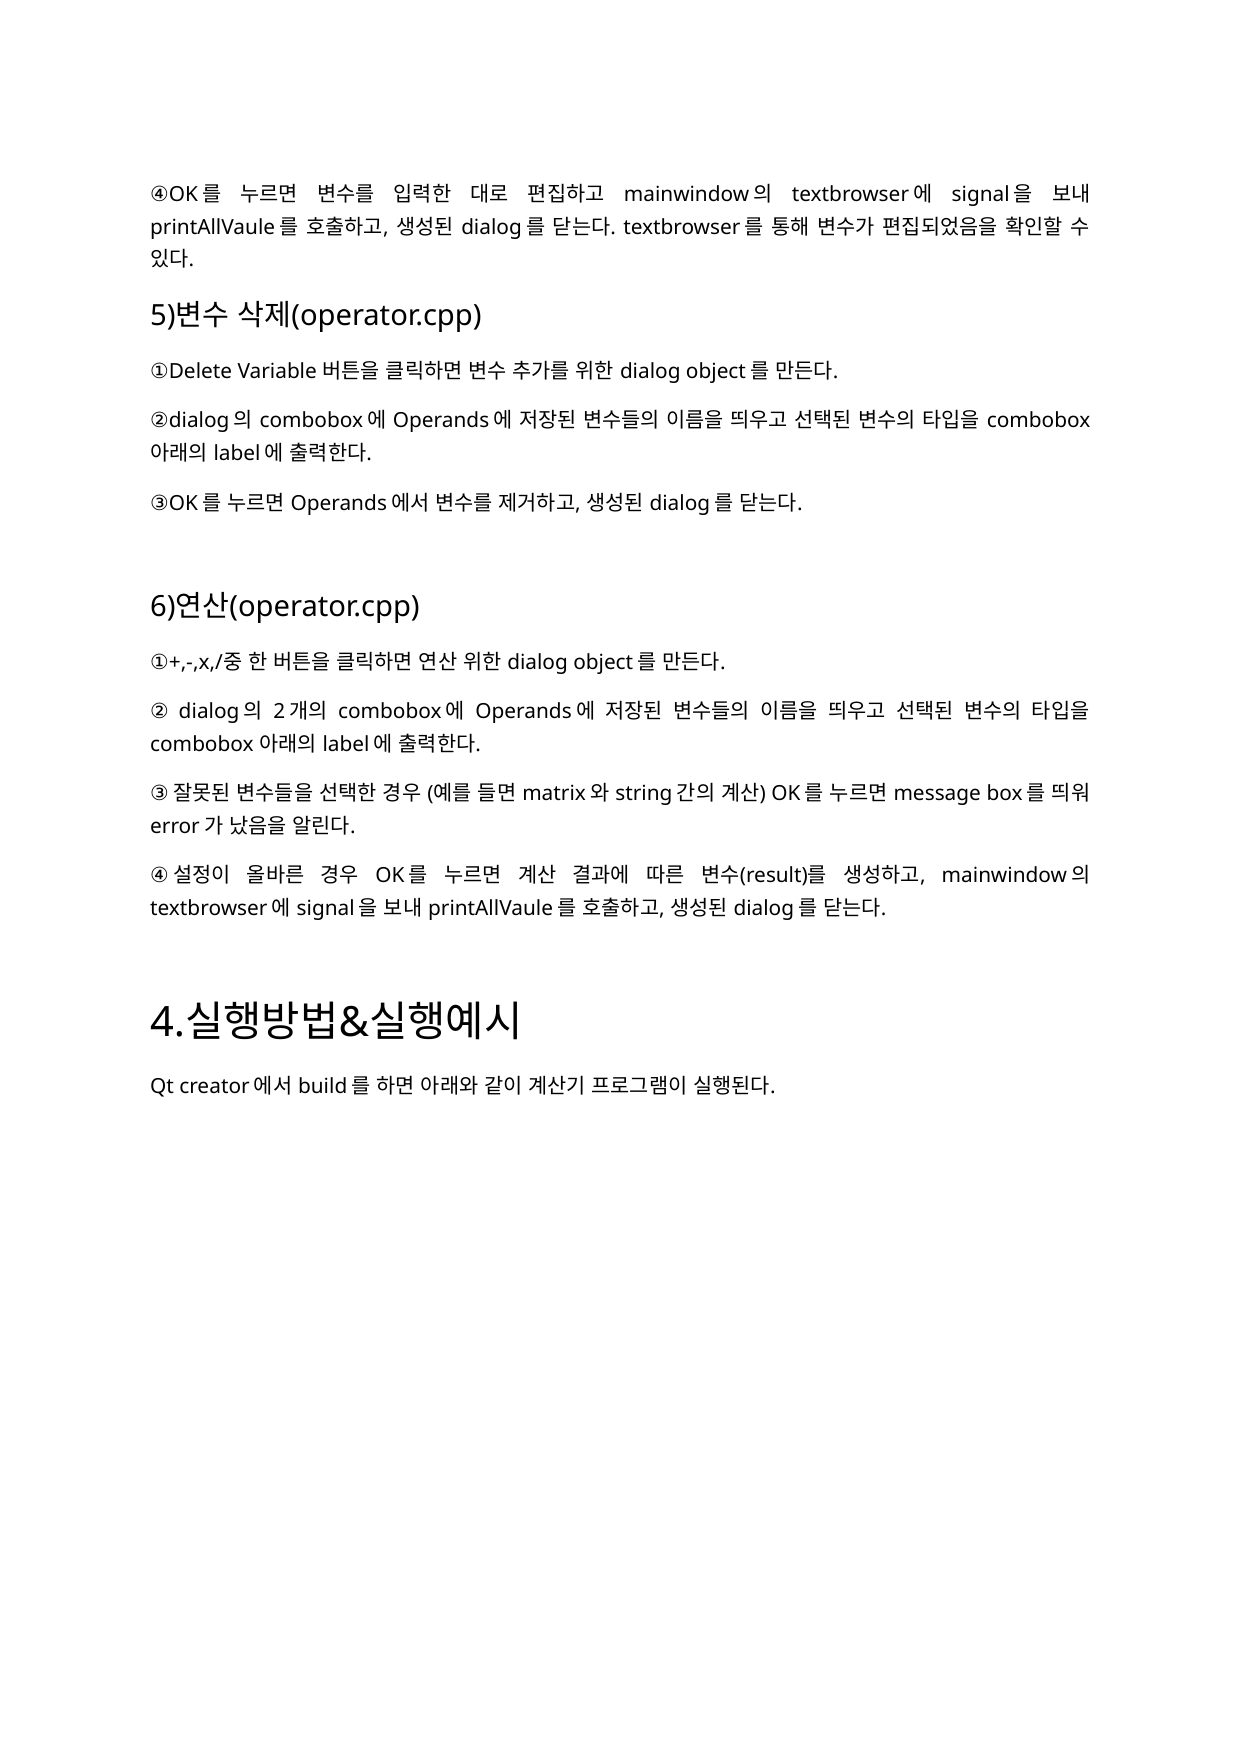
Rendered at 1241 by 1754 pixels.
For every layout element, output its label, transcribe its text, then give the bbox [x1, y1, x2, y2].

text Qt creator에서 build를 하면 아래와 같이 계산기 프로그램이 실행된다. [150, 1070, 1090, 1100]
text ④설정이 올바른 경우 OK를 누르면 계산 결과에 따른 변수(result)를 생성하고, mainwindow의 textbrowser에 signal을 보내 printAllVaule를 호출하고, 생성된 dialog를 닫는다. [150, 858, 1090, 921]
text 5)변수 삭제(operator.cpp) [150, 292, 1090, 334]
text ③OK를 누르면 Operands에서 변수를 제거하고, 생성된 dialog를 닫는다. [150, 486, 1090, 516]
text ①+,-,x,/중 한 버튼을 클릭하면 연산 위한 dialog object를 만든다. [150, 645, 1090, 675]
text ② dialog의 2개의 combobox에 Operands에 저장된 변수들의 이름을 띄우고 선택된 변수의 타입을 combobox 아래의 label에 출력한다. [150, 694, 1090, 757]
text ①Delete Variable 버튼을 클릭하면 변수 추가를 위한 dialog object를 만든다. [150, 354, 1090, 385]
text ④OK를 누르면 변수를 입력한 대로 편집하고 mainwindow의 textbrowser에 signal을 보내 printAllVaule를 호출하고, 생성된 dialog를 닫는다. textbrowser를 통해 변수가 편집되었음을 확인할 수 있다. [150, 177, 1090, 273]
text ③잘못된 변수들을 선택한 경우 (예를 들면 matrix와 string간의 계산) OK를 누르면 message box를 띄워 error가 났음을 알린다. [150, 776, 1090, 839]
text 4.실행방법&실행예시 [150, 988, 1090, 1048]
text ②dialog의 combobox에 Operands에 저장된 변수들의 이름을 띄우고 선택된 변수의 타입을 combobox 아래의 label에 출력한다. [150, 404, 1090, 467]
text 6)연산(operator.cpp) [150, 582, 1090, 625]
